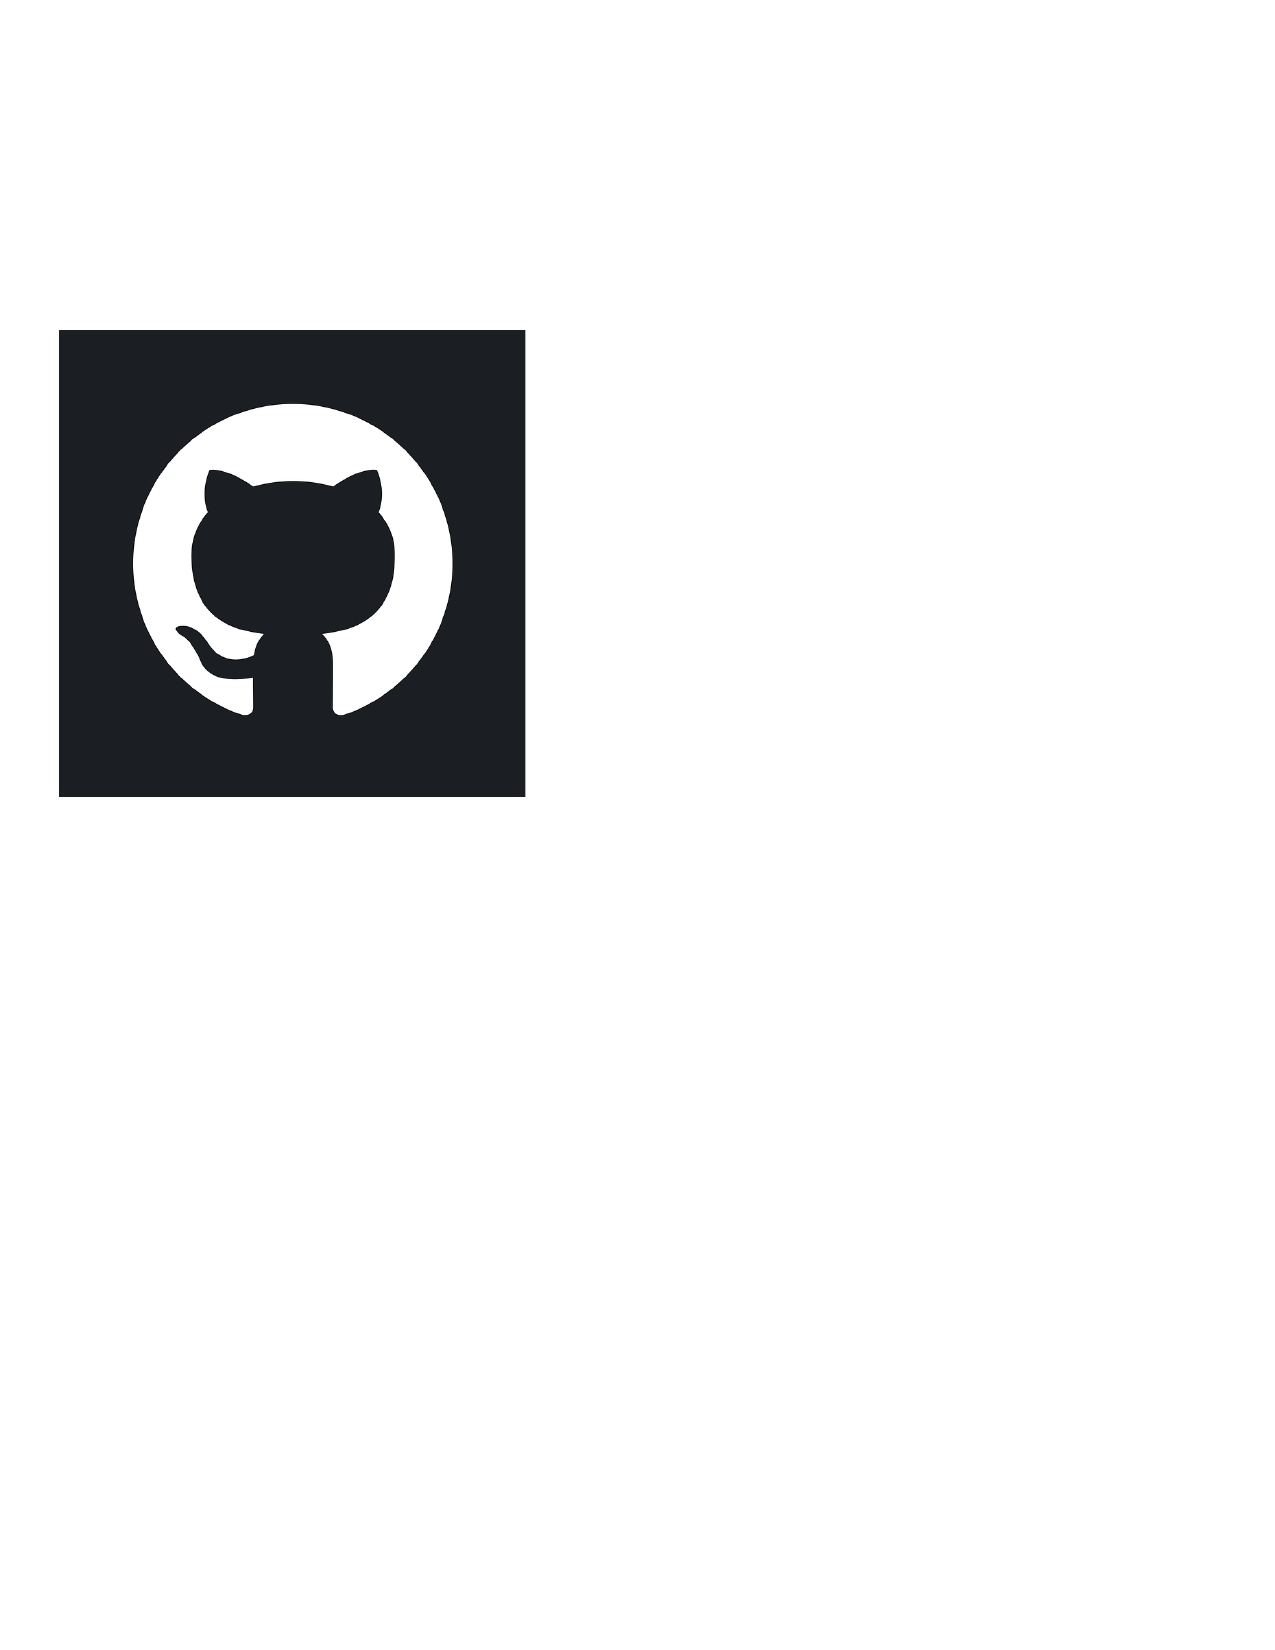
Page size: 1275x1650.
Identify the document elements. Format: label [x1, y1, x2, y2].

picture [59, 330, 526, 797]
